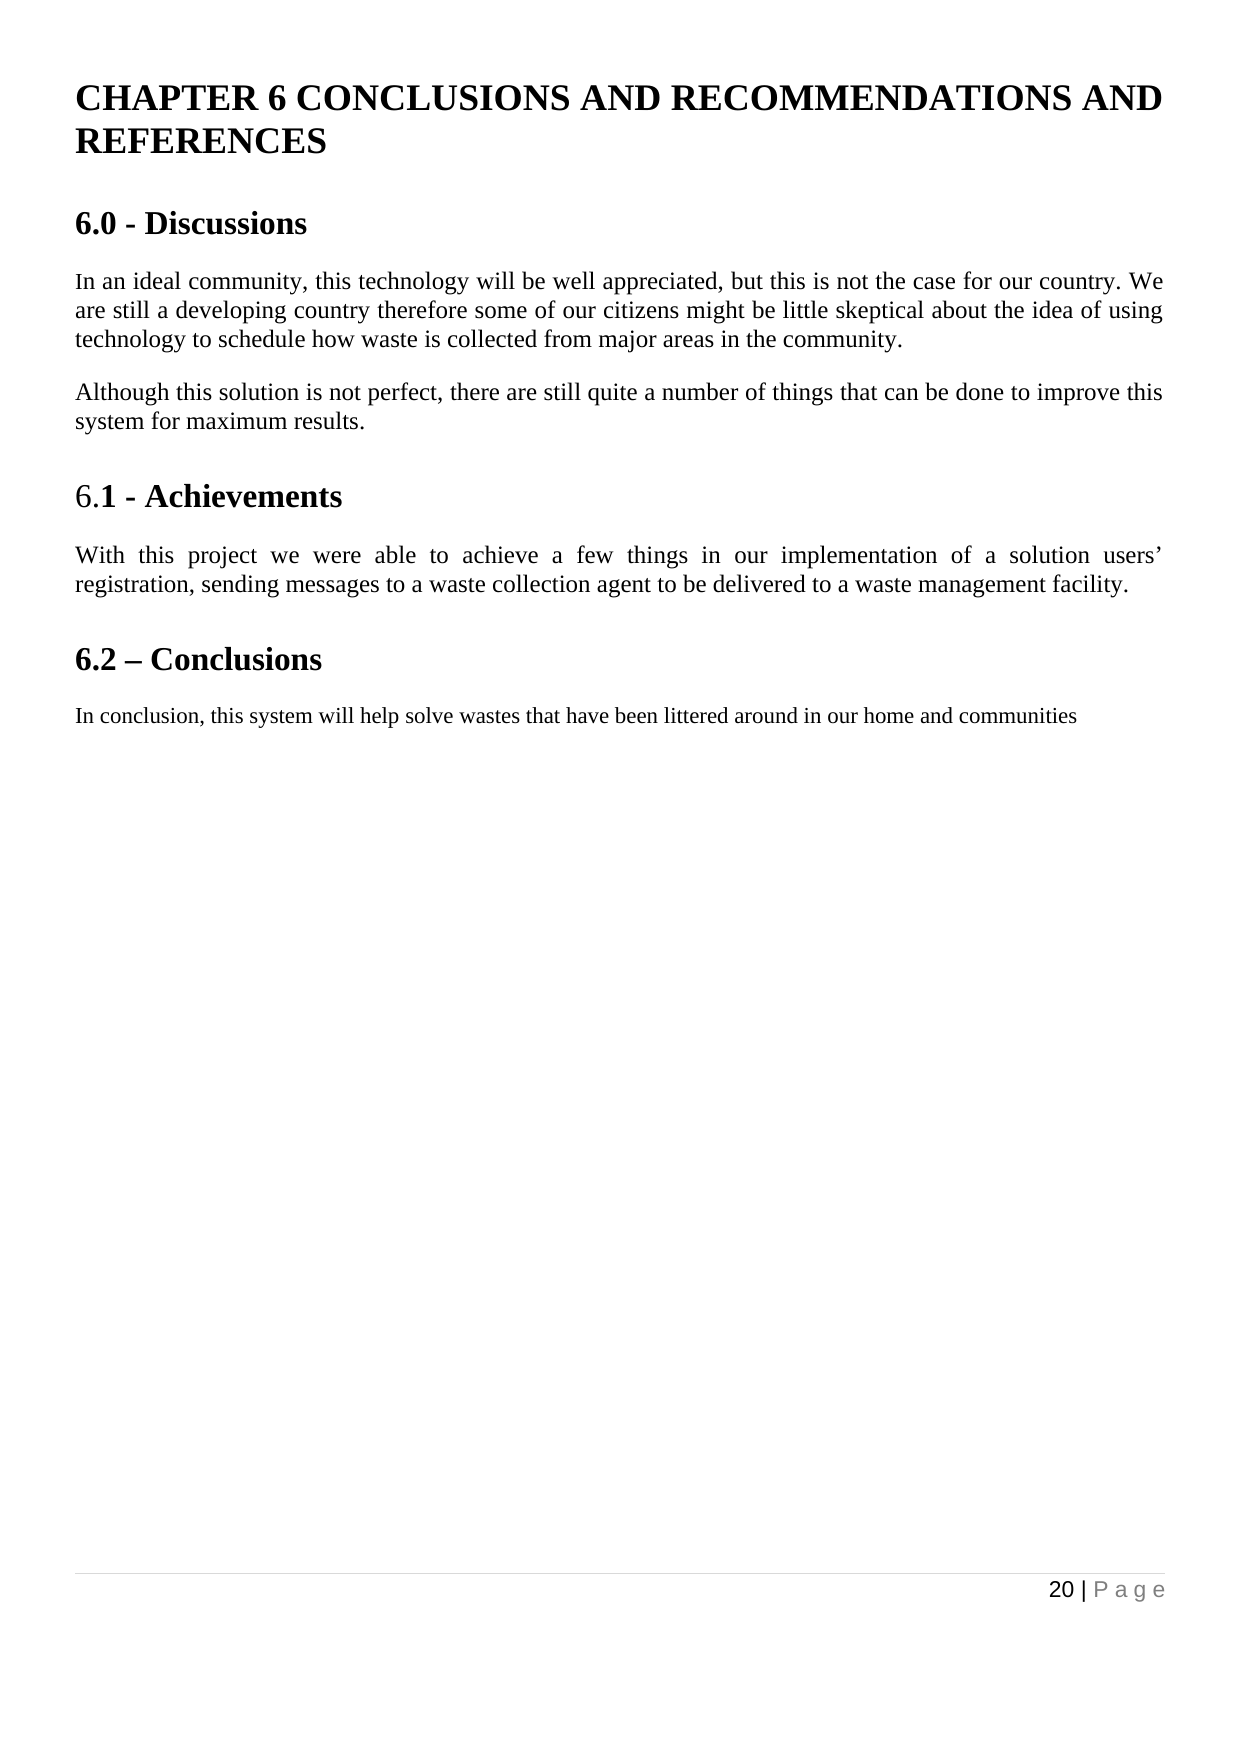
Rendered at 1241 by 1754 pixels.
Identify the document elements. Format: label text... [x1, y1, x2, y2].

text CHAPTER 6 CONCLUSIONS AND RECOMMENDATIONS AND REFERENCES [75, 75, 1165, 161]
subtitle 6.2 – Conclusions [75, 639, 1165, 677]
text With this project we were able to achieve a few things in our implementation of a solution users’ registration, sending messages to a waste collection agent to be delivered to a waste management facility. [75, 540, 1165, 597]
text In conclusion, this system will help solve wastes that have been littered around in our home and communities [75, 702, 1165, 729]
text In an ideal community, this technology will be well appreciated, but this is not the case for our country. We are still a developing country therefore some of our citizens might be little skeptical about the idea of using technology to schedule how waste is collected from major areas in the community. [75, 266, 1165, 352]
subtitle 6.0 - Discussions [75, 203, 1165, 241]
text Although this solution is not perfect, there are still quite a number of things that can be done to improve this system for maximum results. [75, 377, 1165, 435]
subtitle 6.1 - Achievements [75, 477, 1165, 515]
